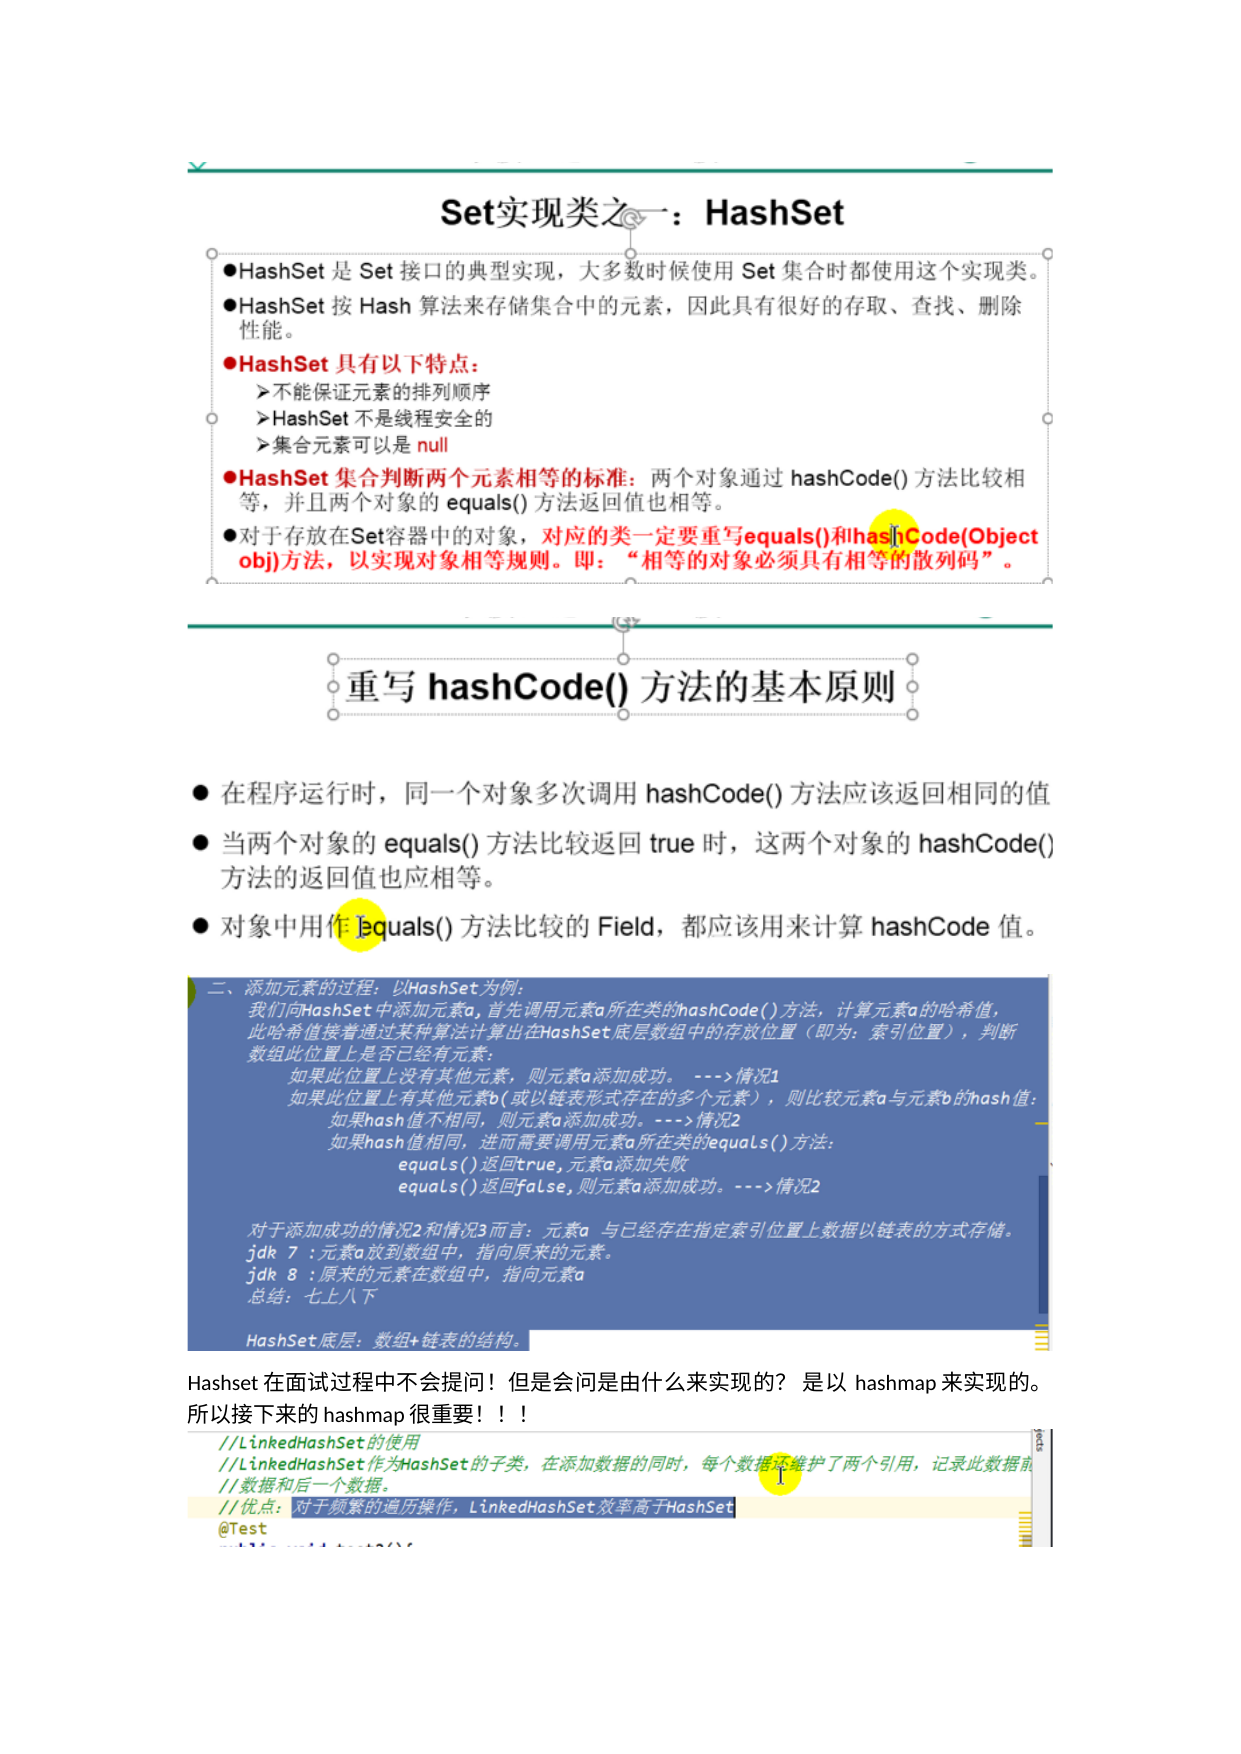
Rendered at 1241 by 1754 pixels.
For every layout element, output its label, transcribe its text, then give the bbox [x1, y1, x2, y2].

picture [187, 1429, 1053, 1547]
text Hashset在面试过程中不会提问！但是会问是由什么来实现的？ 是以hashmap来实现的。所以接下来的hashmap很重要！！！ [187, 1364, 1053, 1429]
picture [187, 617, 1053, 967]
picture [187, 974, 1053, 1351]
picture [187, 162, 1053, 584]
